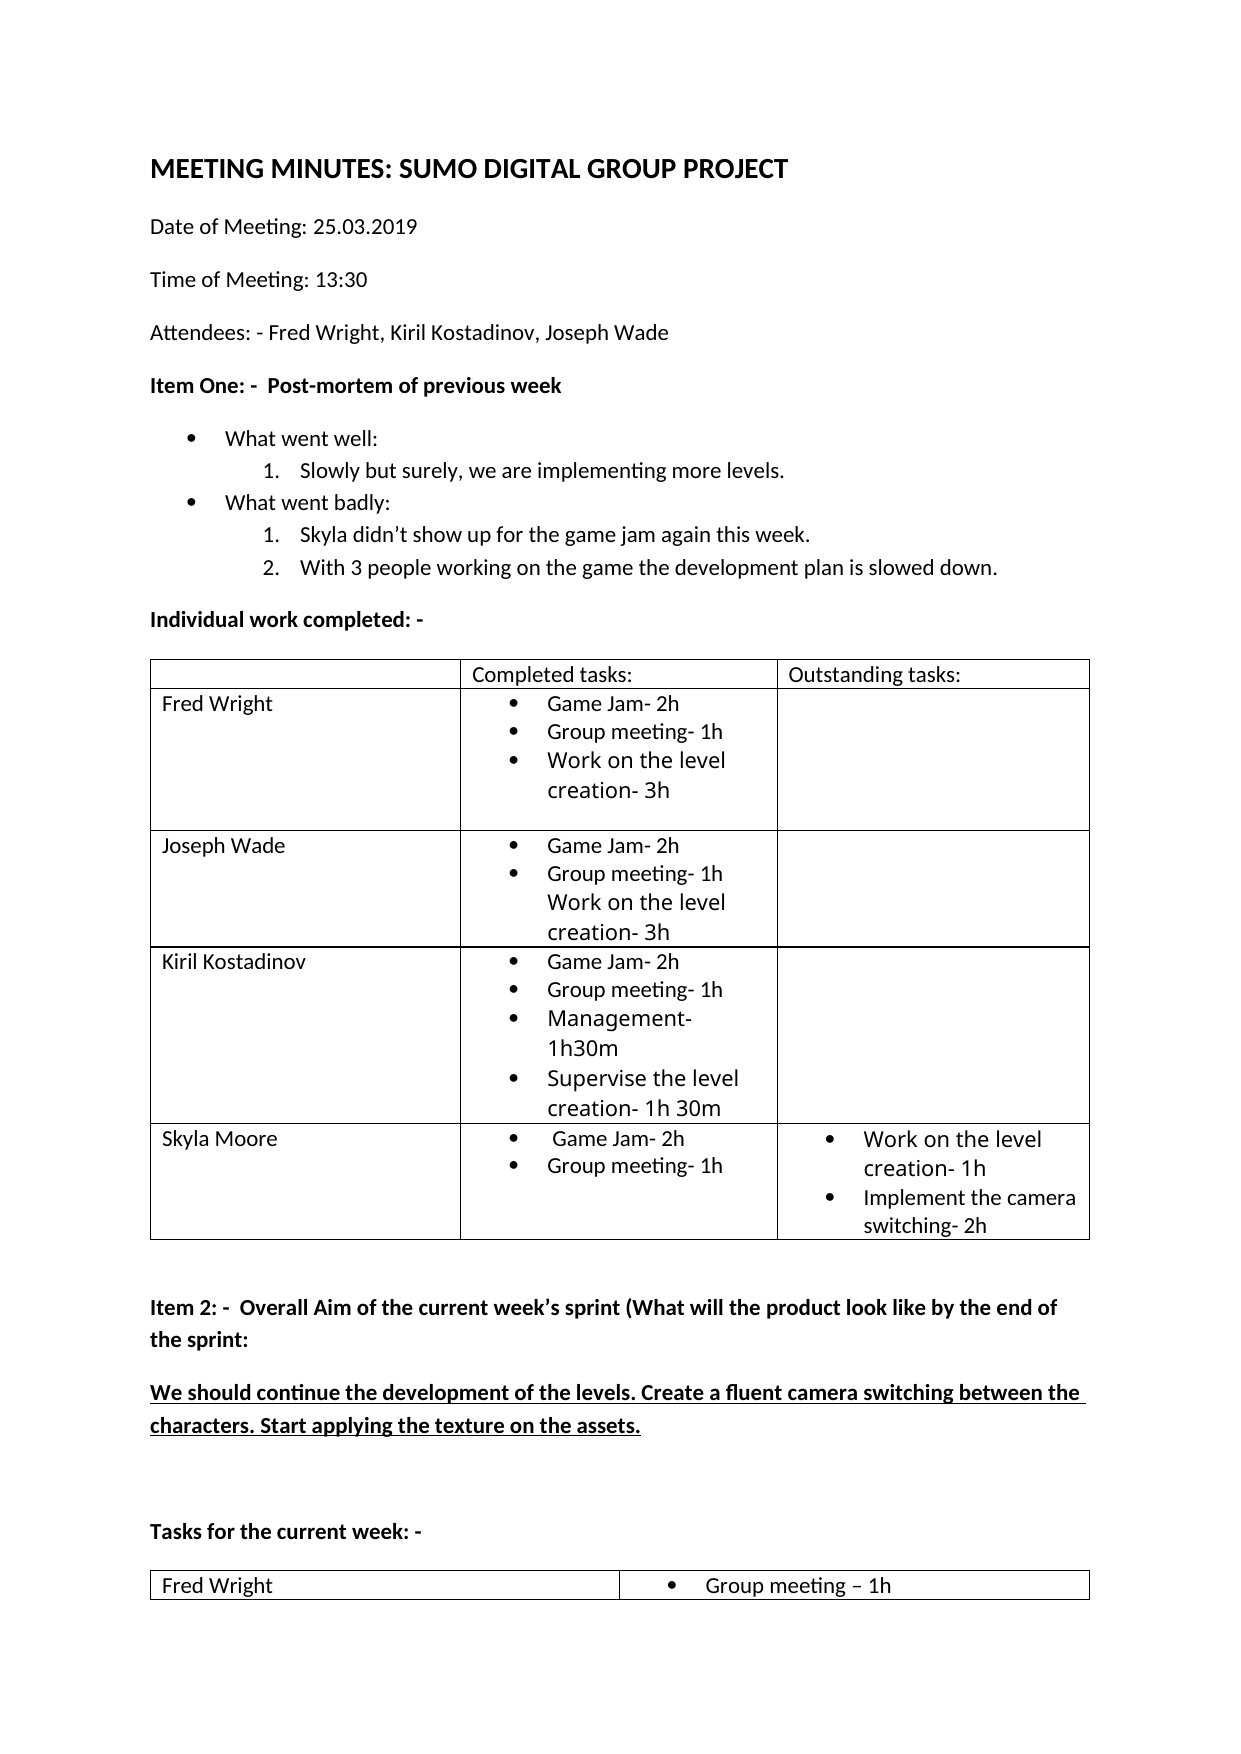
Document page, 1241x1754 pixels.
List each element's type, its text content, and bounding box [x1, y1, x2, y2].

table_cell Joseph Wade [151, 831, 460, 946]
list With 3 people working on the game the development plan is slowed down. [262, 553, 1090, 581]
list Skyla didn’t show up for the game jam again this week. [262, 520, 1090, 548]
table_cell Game Jam- 2h Group meeting- 1h Management- 1h30m Supervise the level creation- 1h 30m [461, 948, 777, 1123]
table_header Completed tasks: [461, 660, 777, 688]
table_cell [778, 689, 1089, 830]
text Individual work completed: - [150, 606, 1090, 634]
text Item 2: - Overall Aim of the current week’s sprint (What will the product look like by the end of the sprint: [150, 1293, 1090, 1353]
table_header Fred Wright [151, 1571, 619, 1599]
table_header [151, 660, 460, 688]
table_cell Work on the level creation- 1h Implement the camera switching- 2h [778, 1124, 1089, 1239]
text MEETING MINUTES: SUMO DIGITAL GROUP PROJECT [150, 150, 1090, 186]
table_cell Fred Wright [151, 689, 460, 830]
list Slowly but surely, we are implementing more levels. [262, 456, 1090, 484]
text We should continue the development of the levels. Create a fluent camera switching between the characters. Start applying the texture on the assets. [150, 1378, 1090, 1439]
text Date of Meeting: 25.03.2019 [150, 212, 1090, 240]
text Attendees: - Fred Wright, Kiril Kostadinov, Joseph Wade [150, 318, 1090, 346]
table_header Outstanding tasks: [778, 660, 1089, 688]
table_cell Game Jam- 2h Group meeting- 1h Work on the level creation- 3h [461, 831, 777, 946]
table_cell Game Jam- 2h Group meeting- 1h Work on the level creation- 3h [461, 689, 777, 830]
table_cell [778, 831, 1089, 946]
list What went well: [187, 424, 1090, 452]
table_cell Game Jam- 2h Group meeting- 1h [461, 1124, 777, 1239]
text Tasks for the current week: - [150, 1517, 1090, 1545]
list What went badly: [187, 488, 1090, 516]
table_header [620, 1571, 1089, 1599]
table_cell Kiril Kostadinov [151, 948, 460, 1123]
table_cell [778, 948, 1089, 1123]
text Time of Meeting: 13:30 [150, 265, 1090, 293]
text Item One: - Post-mortem of previous week [150, 371, 1090, 399]
table_cell Skyla Moore [151, 1124, 460, 1239]
